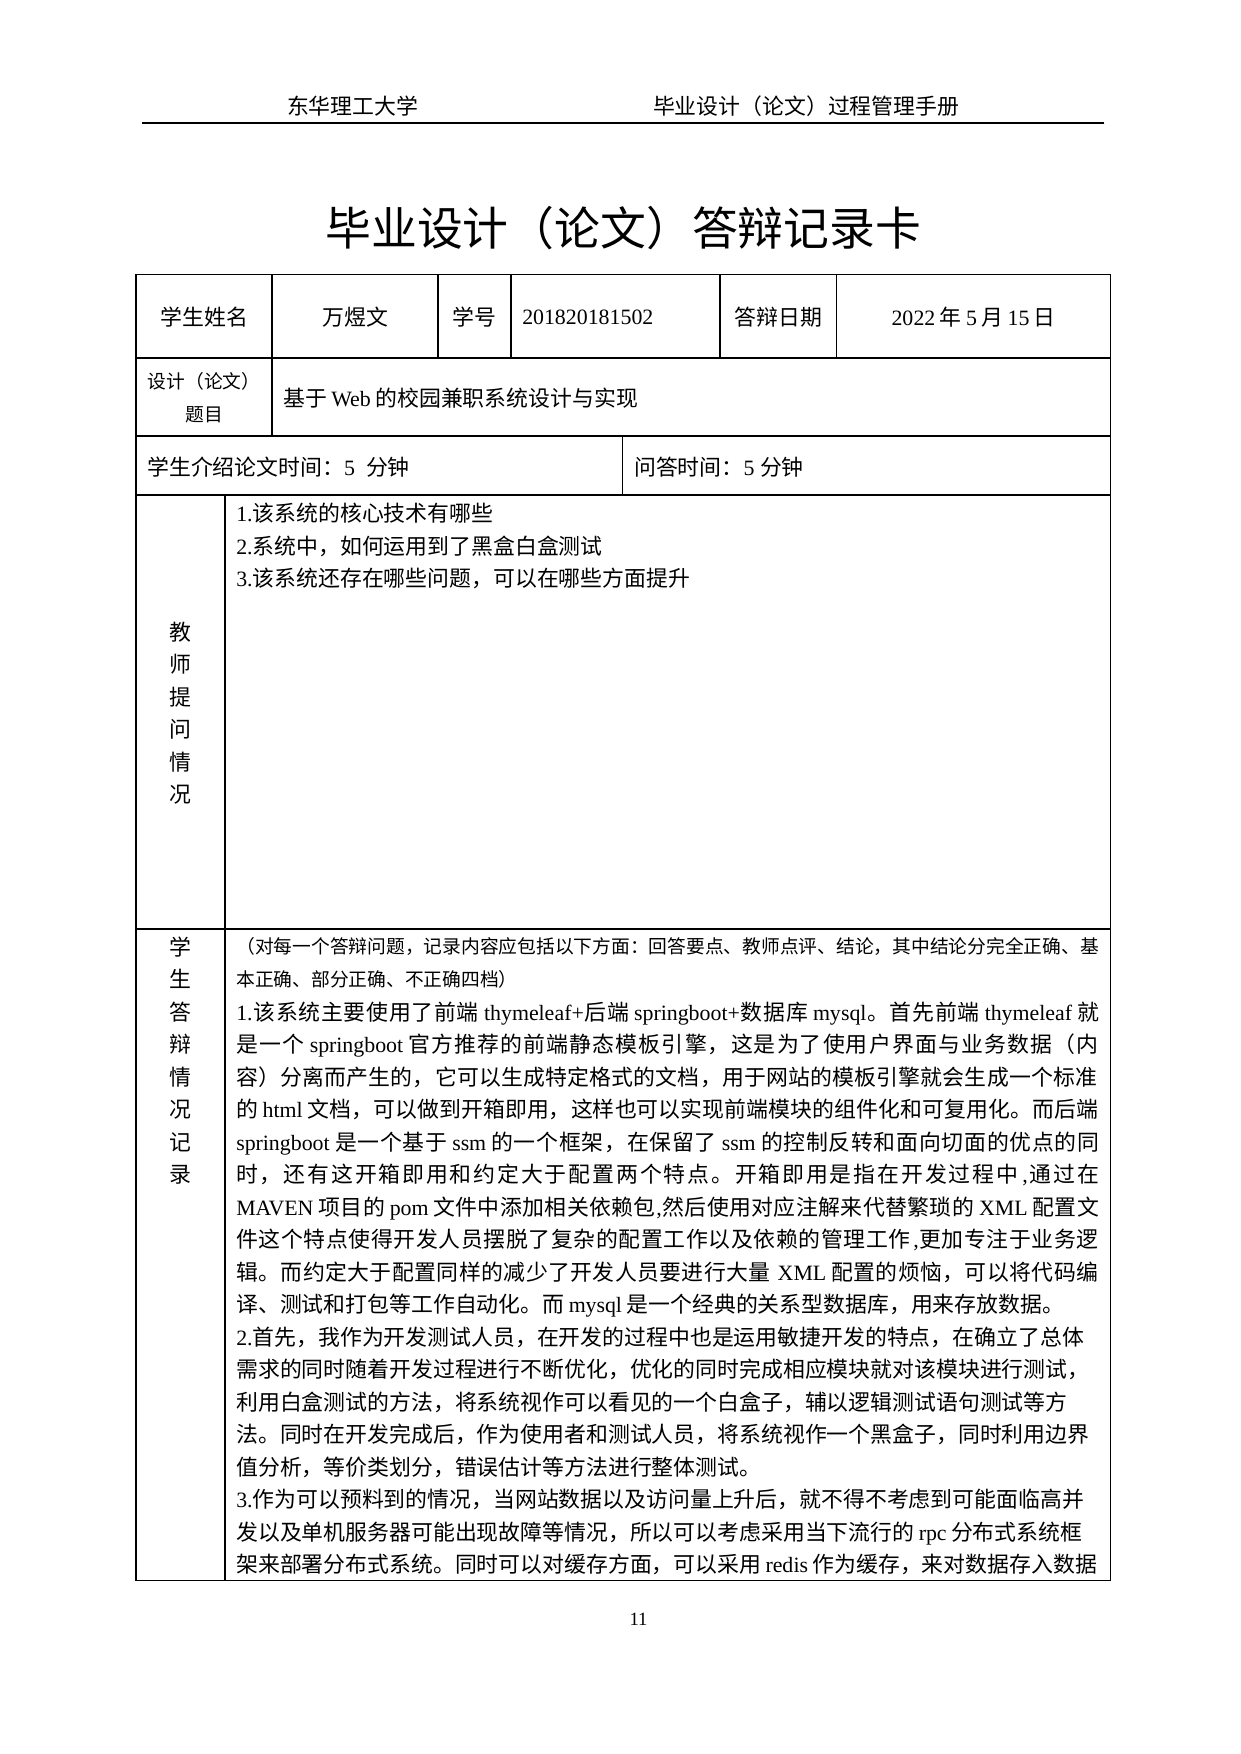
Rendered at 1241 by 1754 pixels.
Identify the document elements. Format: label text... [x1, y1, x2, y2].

table_cell 1.该系统的核心技术有哪些 2.系统中，如何运用到了黑盒白盒测试 3.该系统还存在哪些问题，可以在哪些方面提升 [226, 496, 1110, 928]
table_header 万煜文 [273, 275, 437, 357]
table_cell 学 生 答 辩 情 况 记 录 [137, 930, 224, 1579]
table_cell 学生介绍论文时间：5 分钟 [137, 437, 622, 494]
table_header 学生姓名 [137, 275, 271, 357]
table_cell 设计（论文） 题目 [137, 359, 271, 435]
table_cell 基于Web的校园兼职系统设计与实现 [273, 359, 1110, 435]
table_cell 问答时间：5 分钟 [623, 437, 1110, 494]
text 毕业设计（论文）答辩记录卡 [142, 176, 1104, 274]
table_header 学号 [439, 275, 510, 357]
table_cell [226, 930, 1110, 1579]
table_cell 教 师 提 问 情 况 [137, 496, 224, 928]
table_header 201820181502 [512, 275, 719, 357]
table_header 2022年5月15日 [837, 275, 1110, 357]
table_header 答辩日期 [721, 275, 836, 357]
